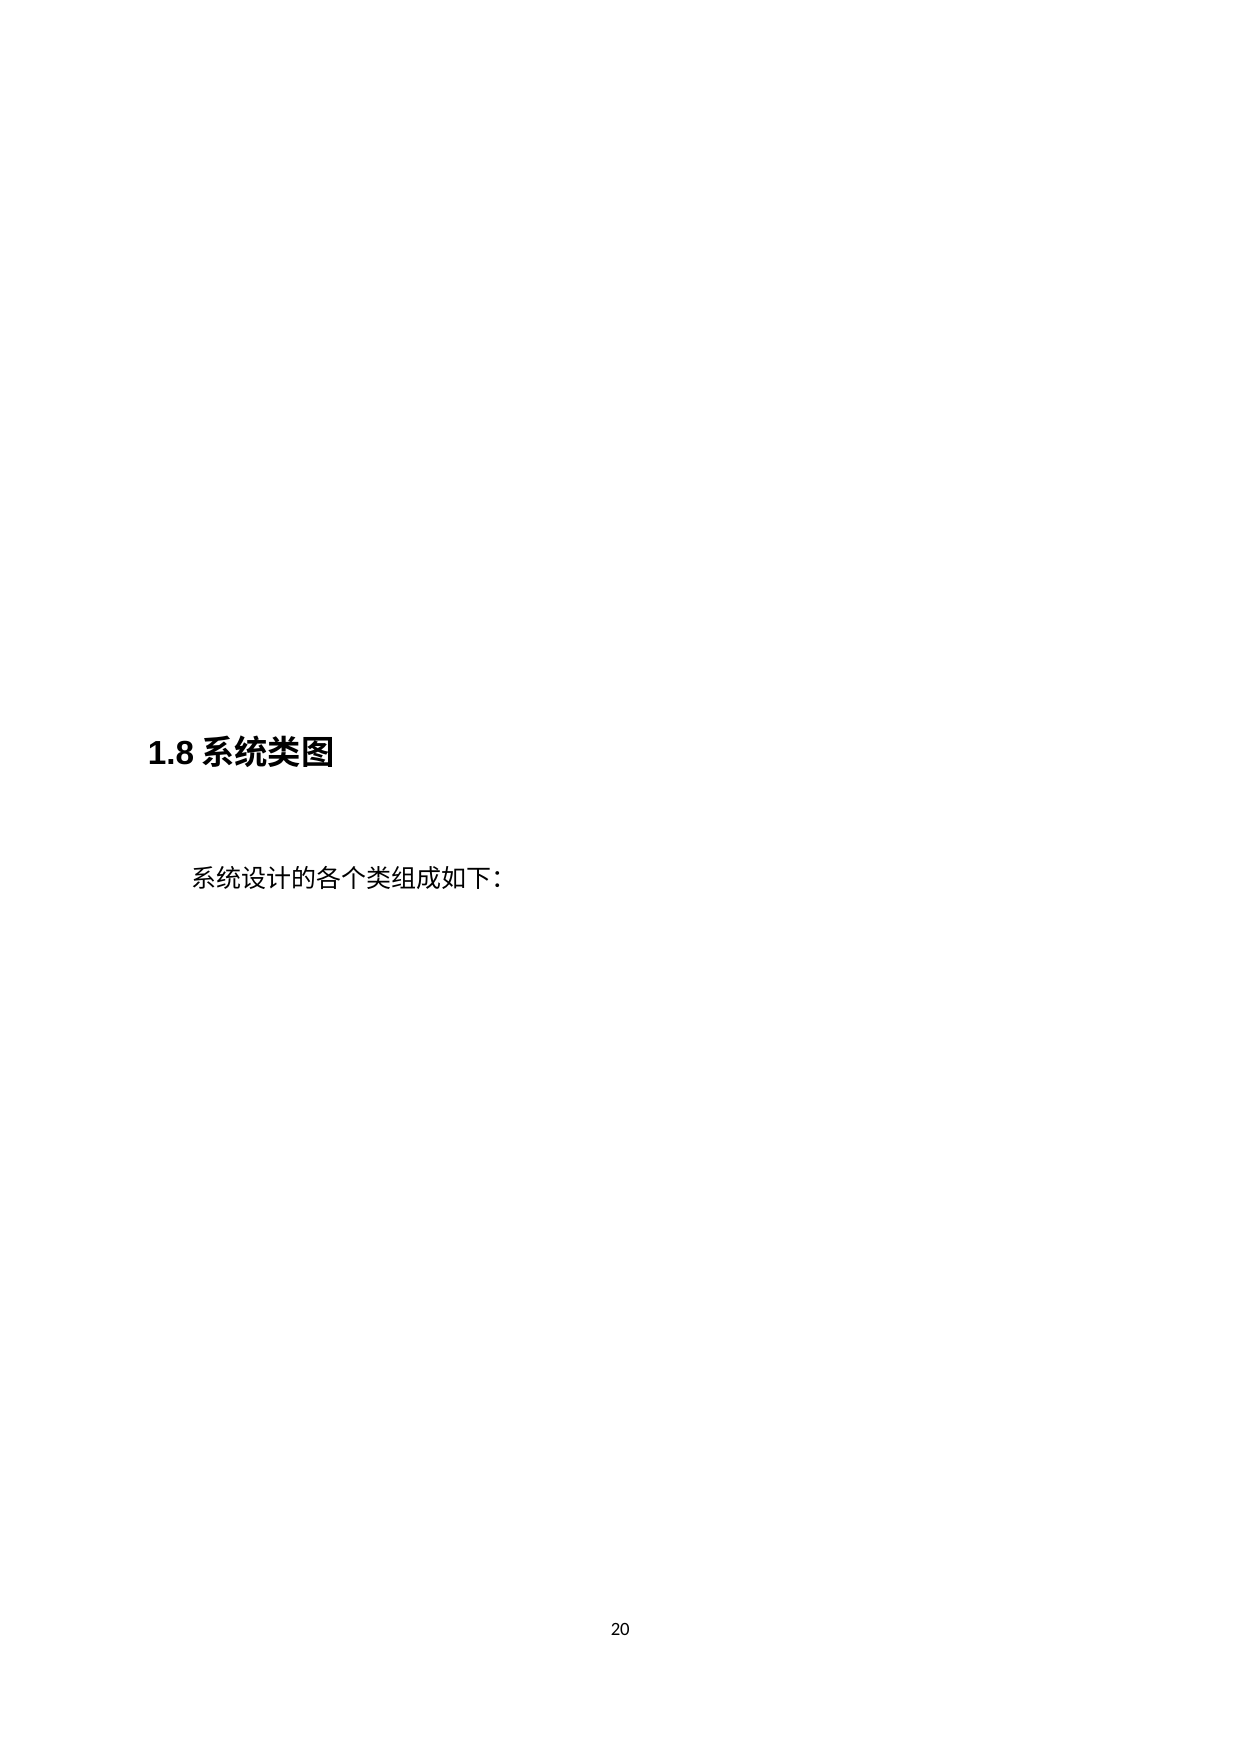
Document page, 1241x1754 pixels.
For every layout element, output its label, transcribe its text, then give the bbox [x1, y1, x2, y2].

subtitle 1.8系统类图 [148, 717, 1092, 782]
text 系统设计的各个类组成如下： [148, 844, 1092, 909]
